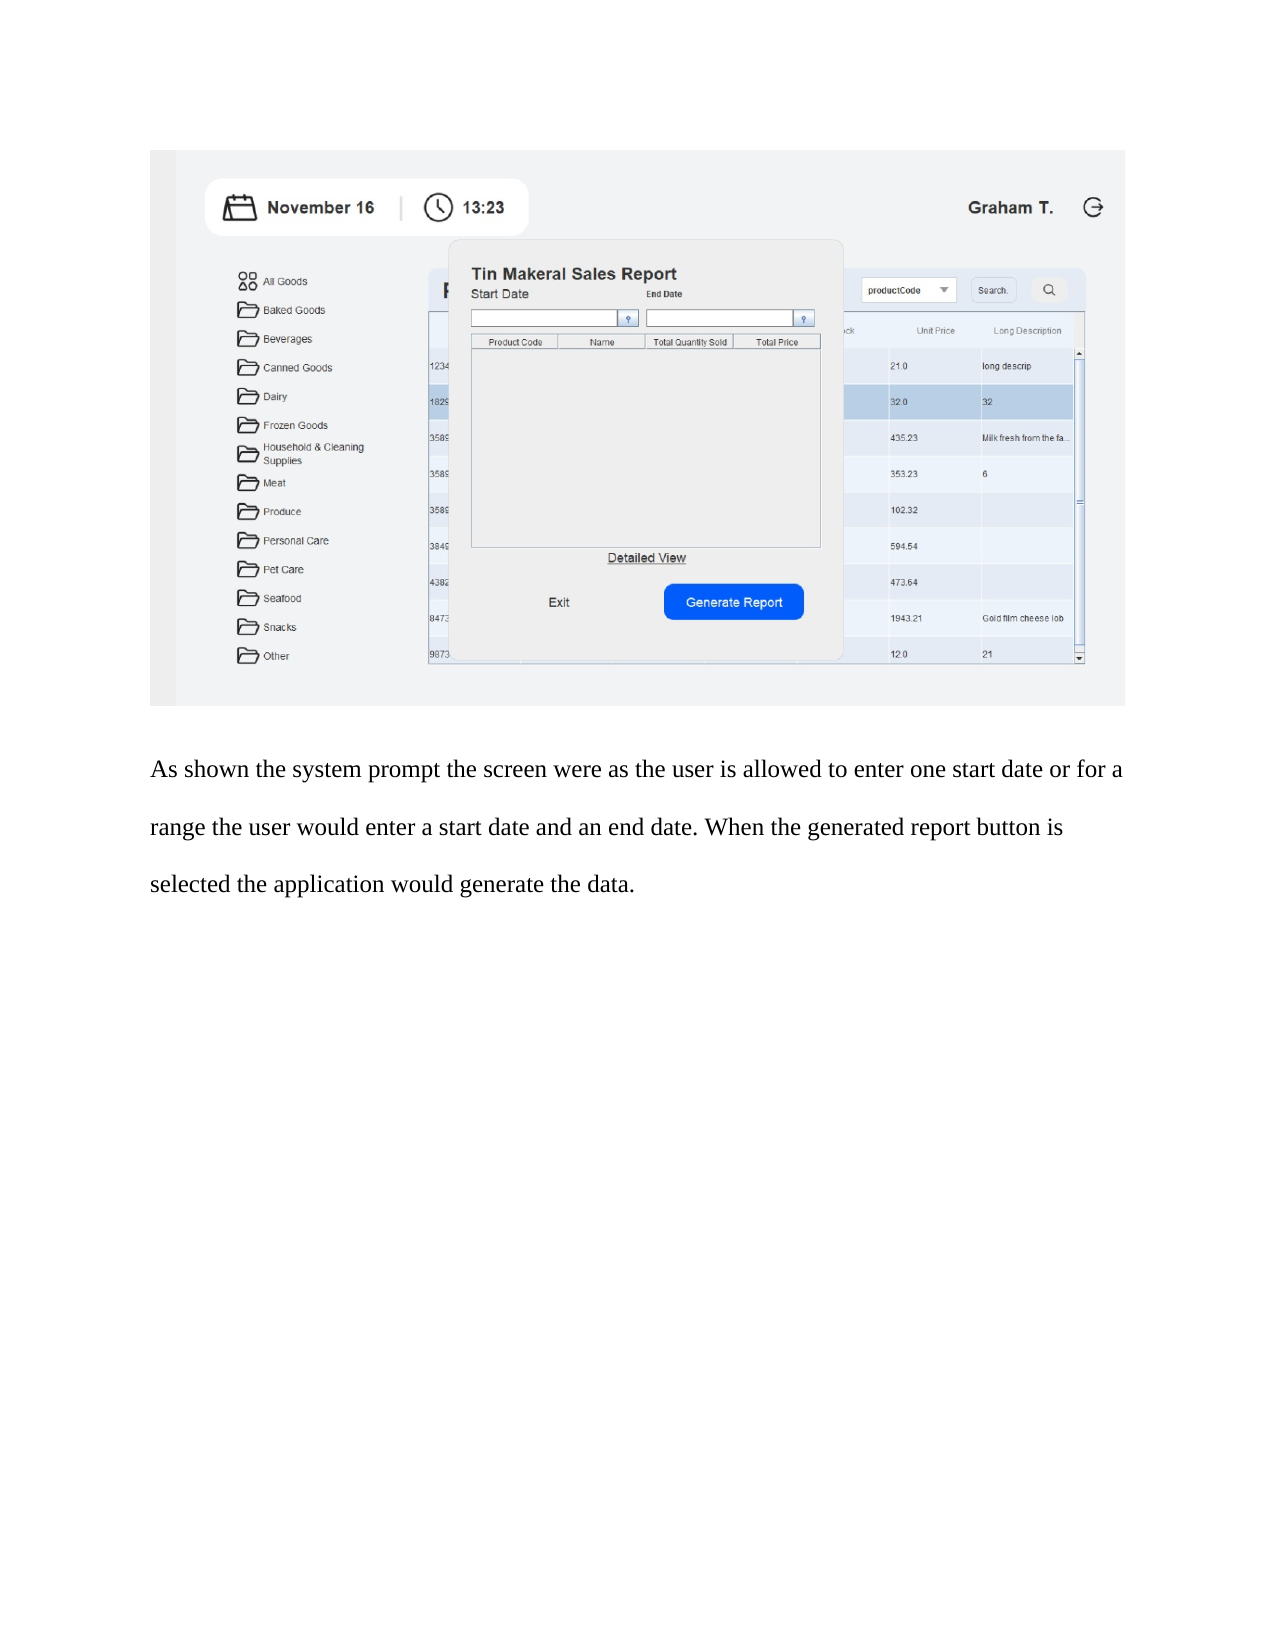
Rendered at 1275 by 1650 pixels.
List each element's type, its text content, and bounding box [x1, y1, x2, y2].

picture [150, 150, 1125, 706]
text As shown the system prompt the screen were as the user is allowed to enter one start date or for a range the user would enter a start date and an end date. When the generated report button is selected the application would generate the data. [150, 754, 1125, 898]
